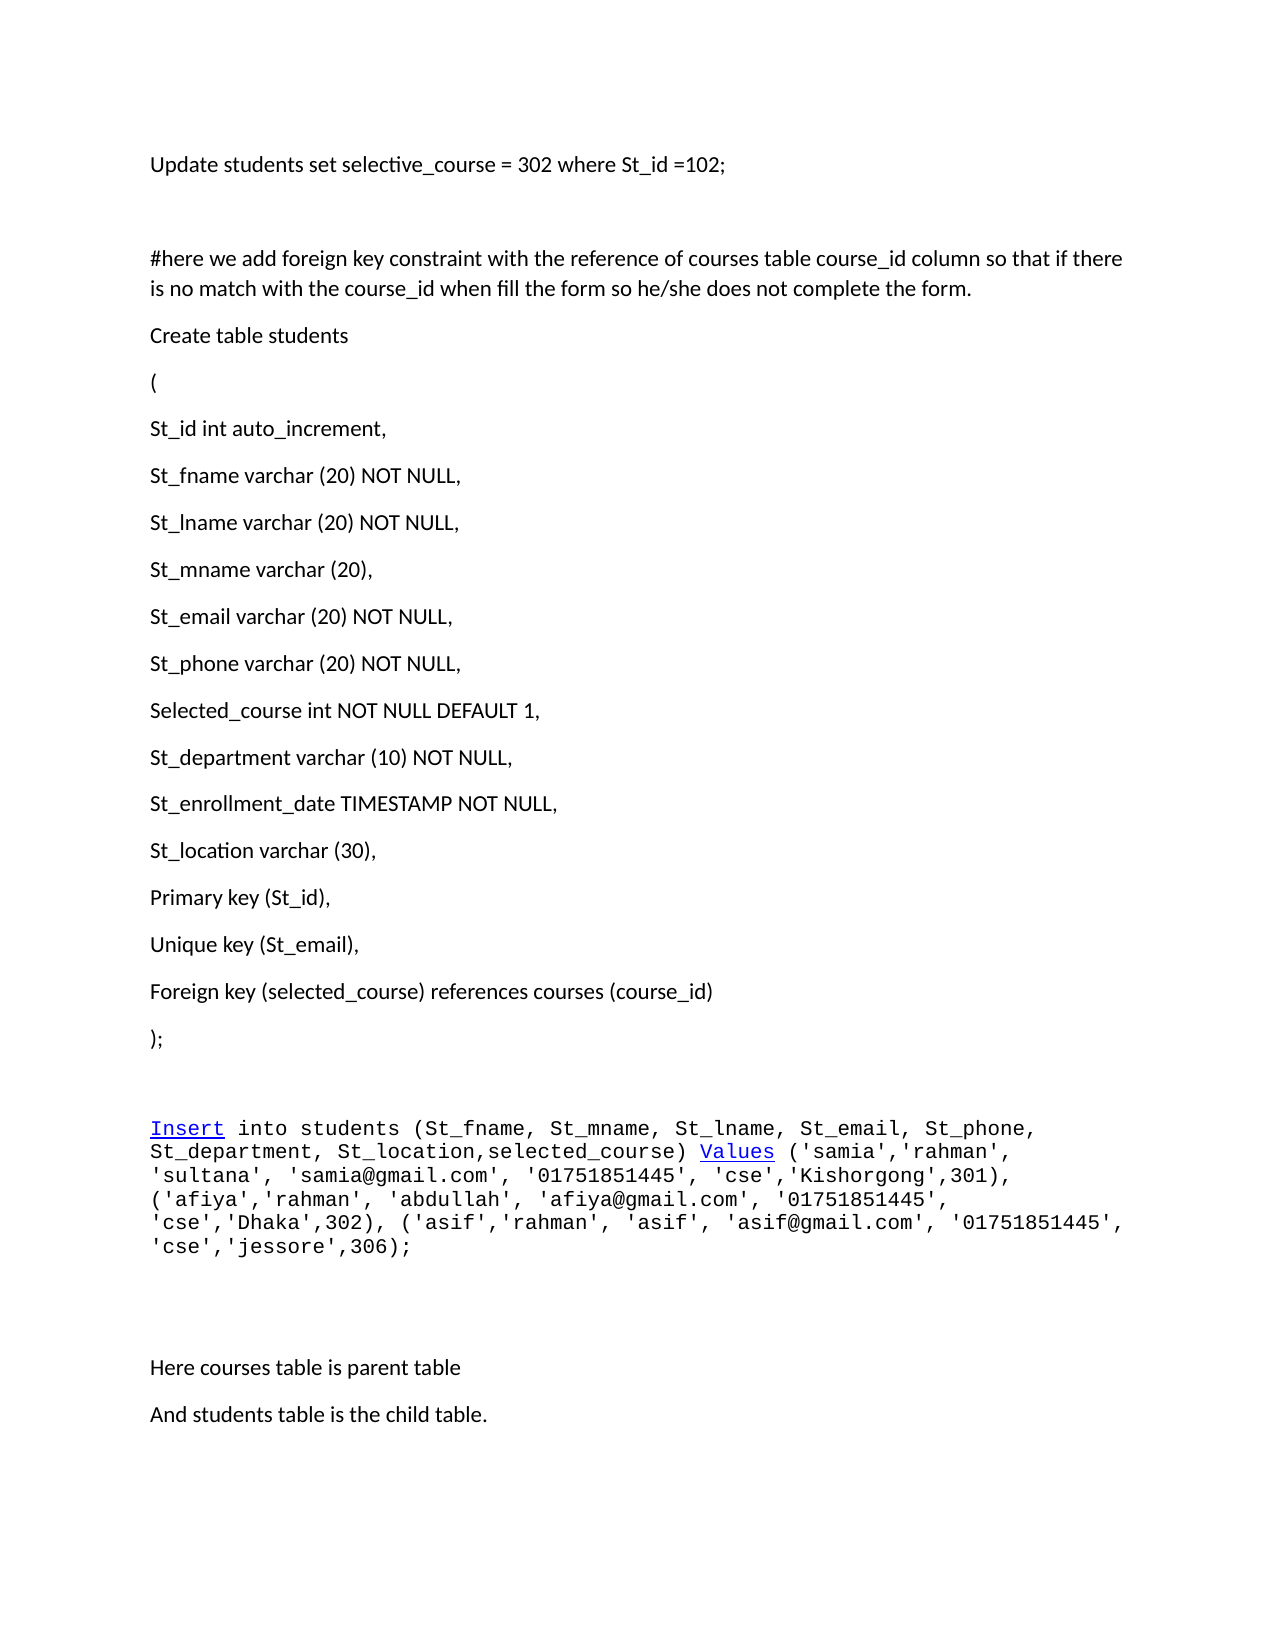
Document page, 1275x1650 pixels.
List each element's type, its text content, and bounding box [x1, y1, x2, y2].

text Update students set selective_course = 302 where St_id =102; [150, 150, 1125, 178]
text Here courses table is parent table [150, 1353, 1125, 1381]
text St_department varchar (10) NOT NULL, [150, 743, 1125, 771]
text ); [150, 1024, 1125, 1052]
text St_email varchar (20) NOT NULL, [150, 602, 1125, 630]
text Foreign key (selected_course) references courses (course_id) [150, 977, 1125, 1005]
text #here we add foreign key constraint with the reference of courses table course_id column so that if there is no match with the course_id when fill the form so he/she does not complete the form. [150, 244, 1125, 302]
text St_id int auto_increment, [150, 414, 1125, 443]
text And students table is the child table. [150, 1400, 1125, 1428]
text St_fname varchar (20) NOT NULL, [150, 461, 1125, 489]
text St_lname varchar (20) NOT NULL, [150, 508, 1125, 536]
text Primary key (St_id), [150, 883, 1125, 911]
text St_location varchar (30), [150, 836, 1125, 864]
text Unique key (St_email), [150, 930, 1125, 958]
text St_mname varchar (20), [150, 555, 1125, 583]
text Create table students [150, 321, 1125, 349]
text St_enrollment_date TIMESTAMP NOT NULL, [150, 789, 1125, 818]
text Selected_course int NOT NULL DEFAULT 1, [150, 696, 1125, 724]
text ( [150, 368, 1125, 396]
text Insert into students (St_fname, St_mname, St_lname, St_email, St_phone, St_department, St_location,selected_course) Values ('samia','rahman', 'sultana', 'samia@gmail.com', '01751851445', 'cse','Kishorgong',301), ('afiya','rahman', 'abdullah', 'afiya@gmail.com', '01751851445', 'cse','Dhaka',302), ('asif','rahman', 'asif', 'asif@gmail.com', '01751851445', 'cse','jessore',306); [150, 1118, 1125, 1259]
text St_phone varchar (20) NOT NULL, [150, 649, 1125, 677]
